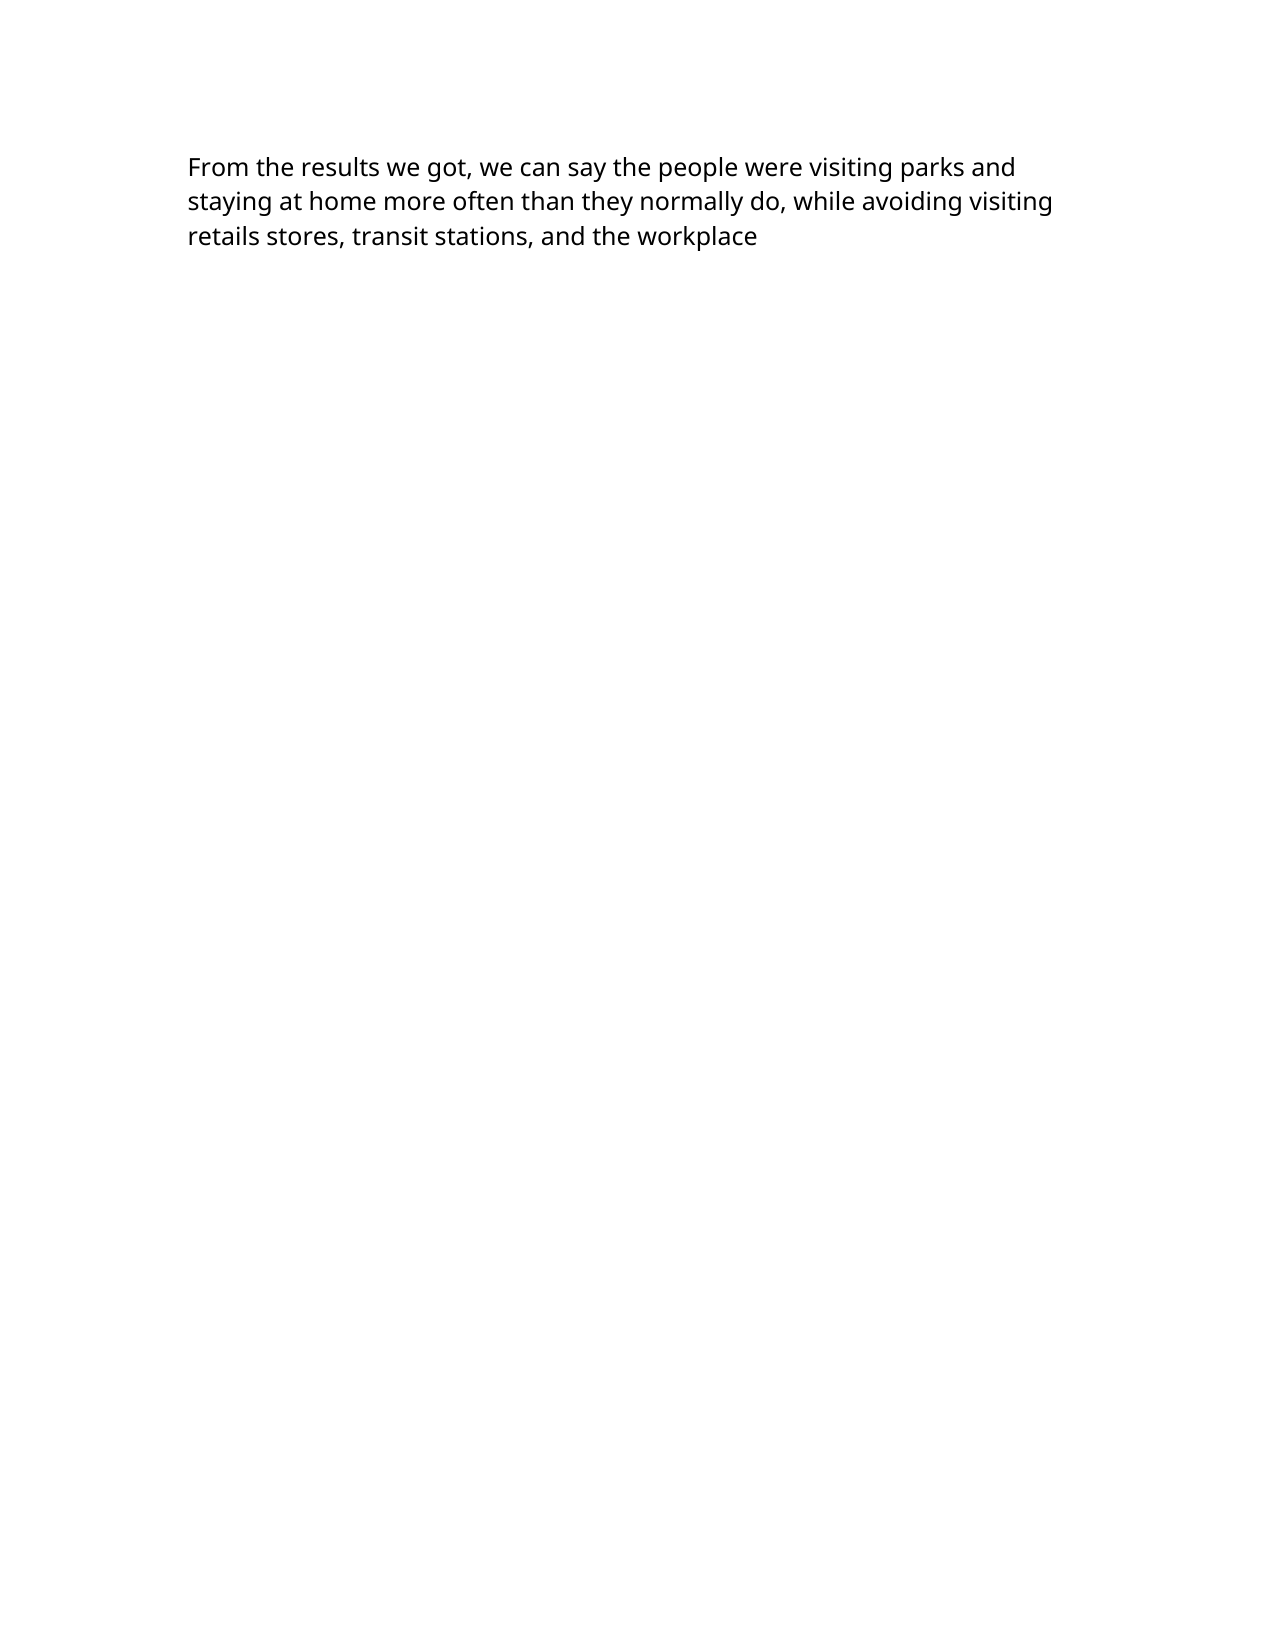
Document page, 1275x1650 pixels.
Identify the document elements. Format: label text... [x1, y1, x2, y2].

text From the results we got, we can say the people were visiting parks and staying at home more often than they normally do, while avoiding visiting retails stores, transit stations, and the workplace [187, 150, 1087, 252]
